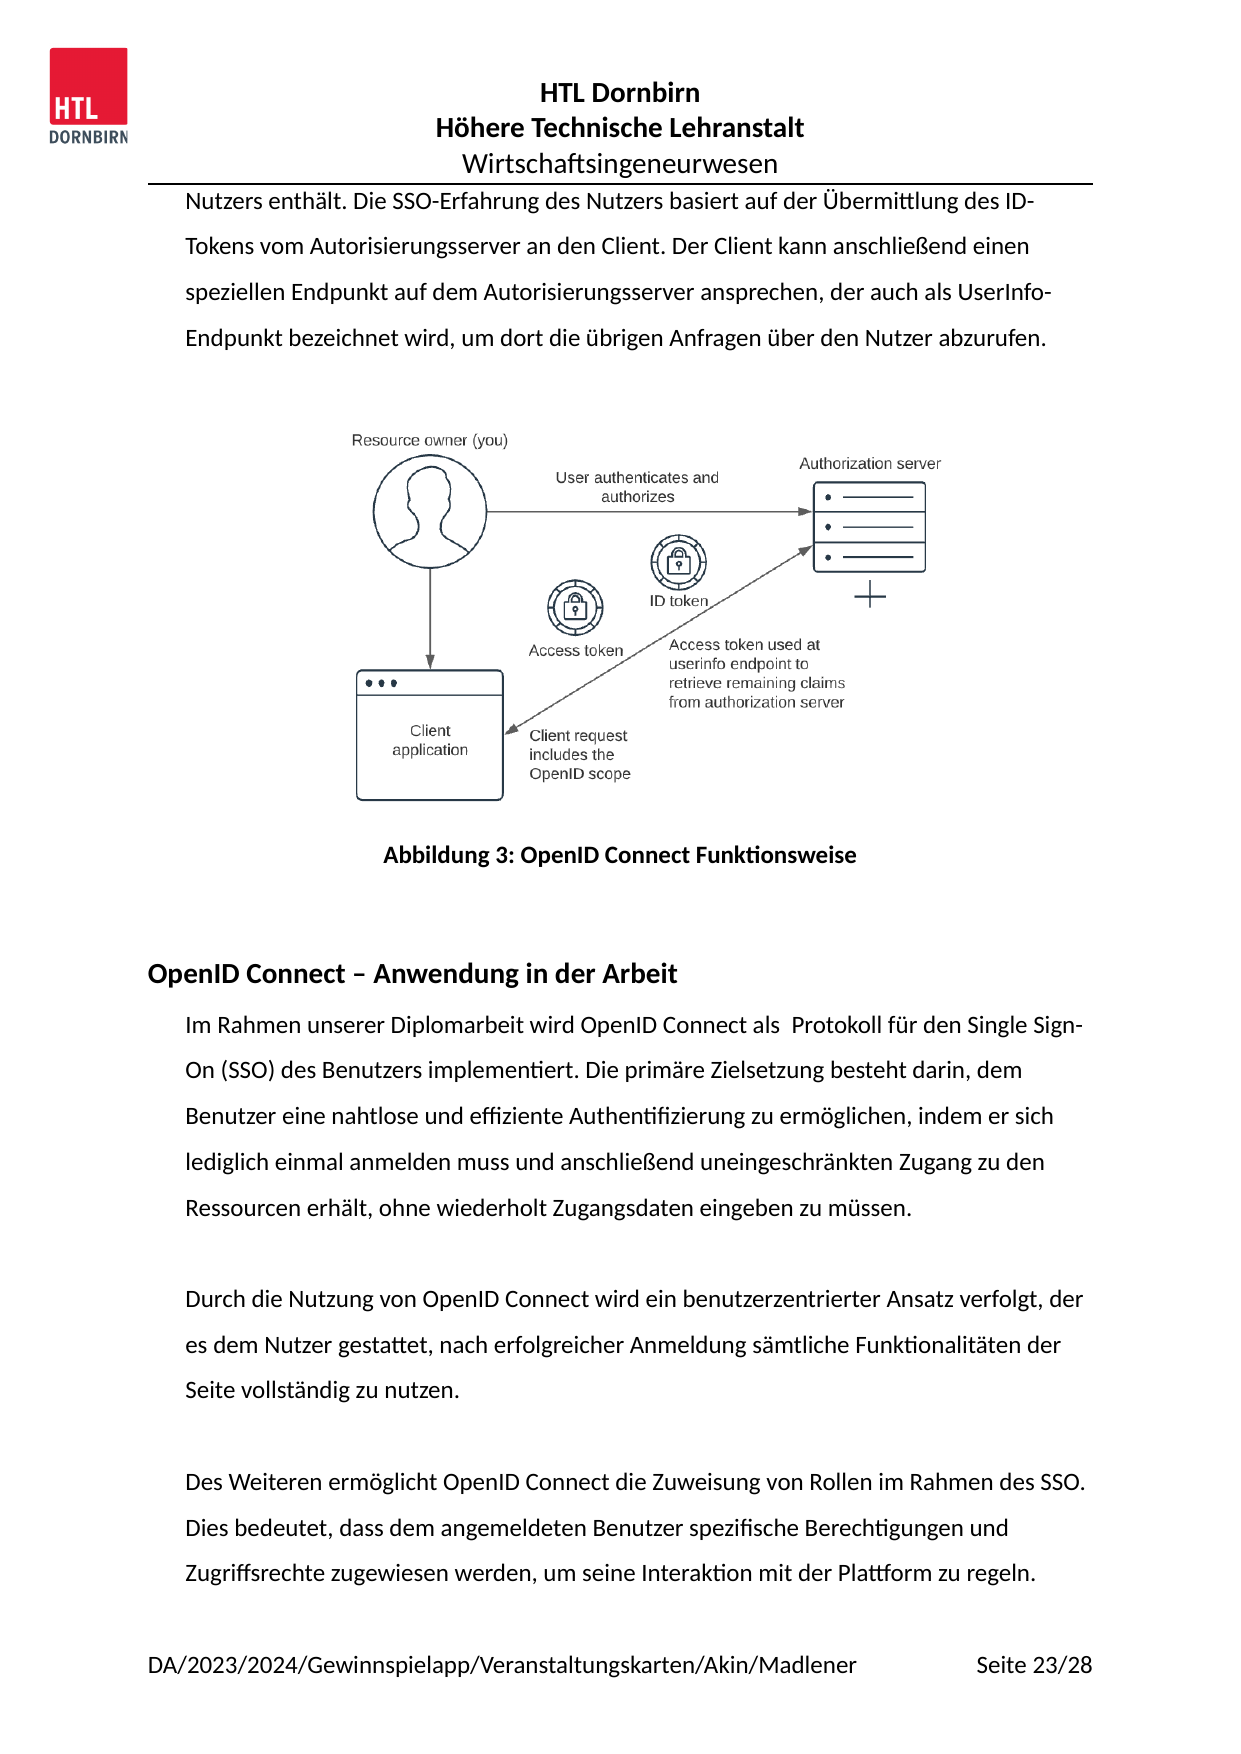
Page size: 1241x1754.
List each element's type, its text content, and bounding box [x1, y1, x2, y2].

text Im Rahmen unserer Diplomarbeit wird OpenID Connect als Protokoll für den Single Sign-On (SSO) des Benutzers implementiert. Die primäre Zielsetzung besteht darin, dem Benutzer eine nahtlose und effiziente Authentifizierung zu ermöglichen, indem er sich lediglich einmal anmelden muss und anschließend uneingeschränkten Zugang zu den Ressourcen erhält, ohne wiederholt Zugangsdaten eingeben zu müssen. [185, 1192, 1093, 1405]
subtitle OpenID Connect – Anwendung in der Arbeit [148, 1138, 1093, 1174]
text Durch die Nutzung von OpenID Connect wird ein benutzerzentrierter Ansatz verfolgt, der es dem Nutzer gestattet, nach erfolgreicher Anmeldung sämtliche Funktionalitäten der Seite vollständig zu nutzen. [185, 1466, 1093, 1588]
picture [329, 613, 948, 992]
text Abbildung 3: OpenID Connect Funktionsweise [148, 1022, 1093, 1052]
picture [49, 43, 129, 144]
text Nach der Verarbeitung der Anfrage erhält der Client ein Zugriffs-Token und ein ID-Token, die von dem Autorisierungsserver ausgestellt werden, der Anfragen mit Daten dieses Nutzers enthält. Die SSO-Erfahrung des Nutzers basiert auf der Übermittlung des ID-Tokens vom Autorisierungsserver an den Client. Der Client kann anschließend einen speziellen Endpunkt auf dem Autorisierungsserver ansprechen, der auch als UserInfo-Endpunkt bezeichnet wird, um dort die übrigen Anfragen über den Nutzer abzurufen. [185, 276, 1093, 535]
